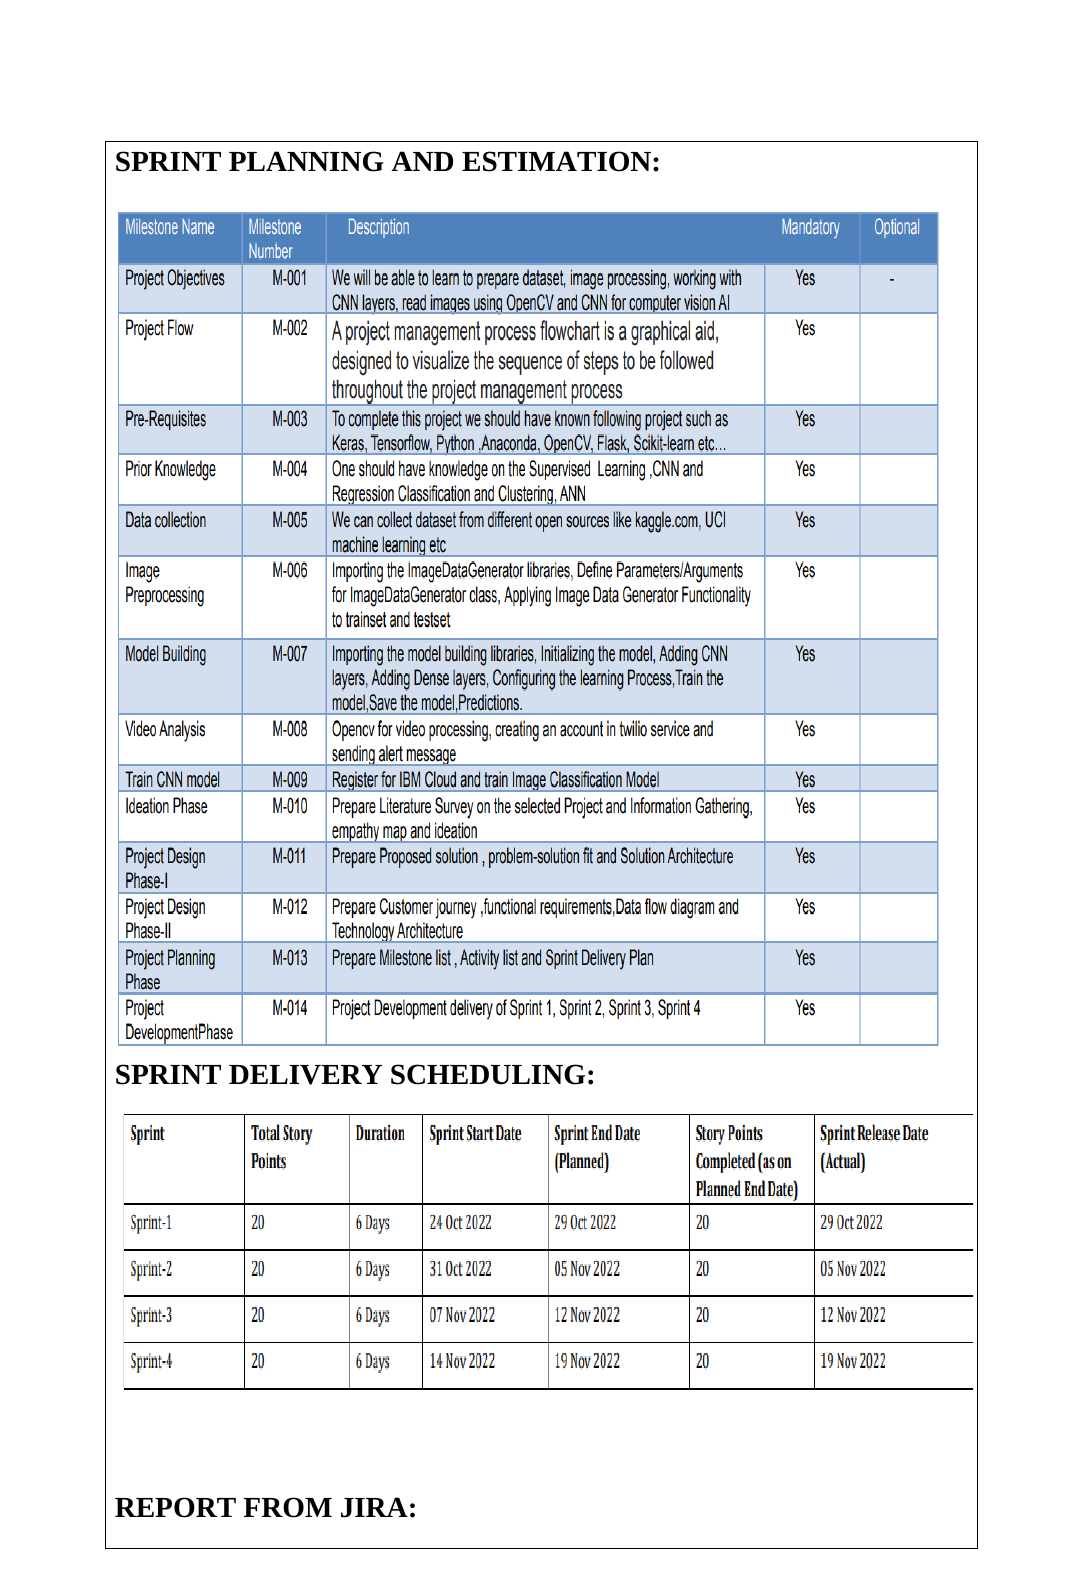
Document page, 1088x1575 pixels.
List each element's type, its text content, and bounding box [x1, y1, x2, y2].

picture [123, 1112, 974, 1390]
text SPRINT PLANNING AND ESTIMATION: [114, 144, 969, 177]
picture [109, 196, 948, 1057]
text REPORT FROM JIRA: [114, 1490, 969, 1523]
